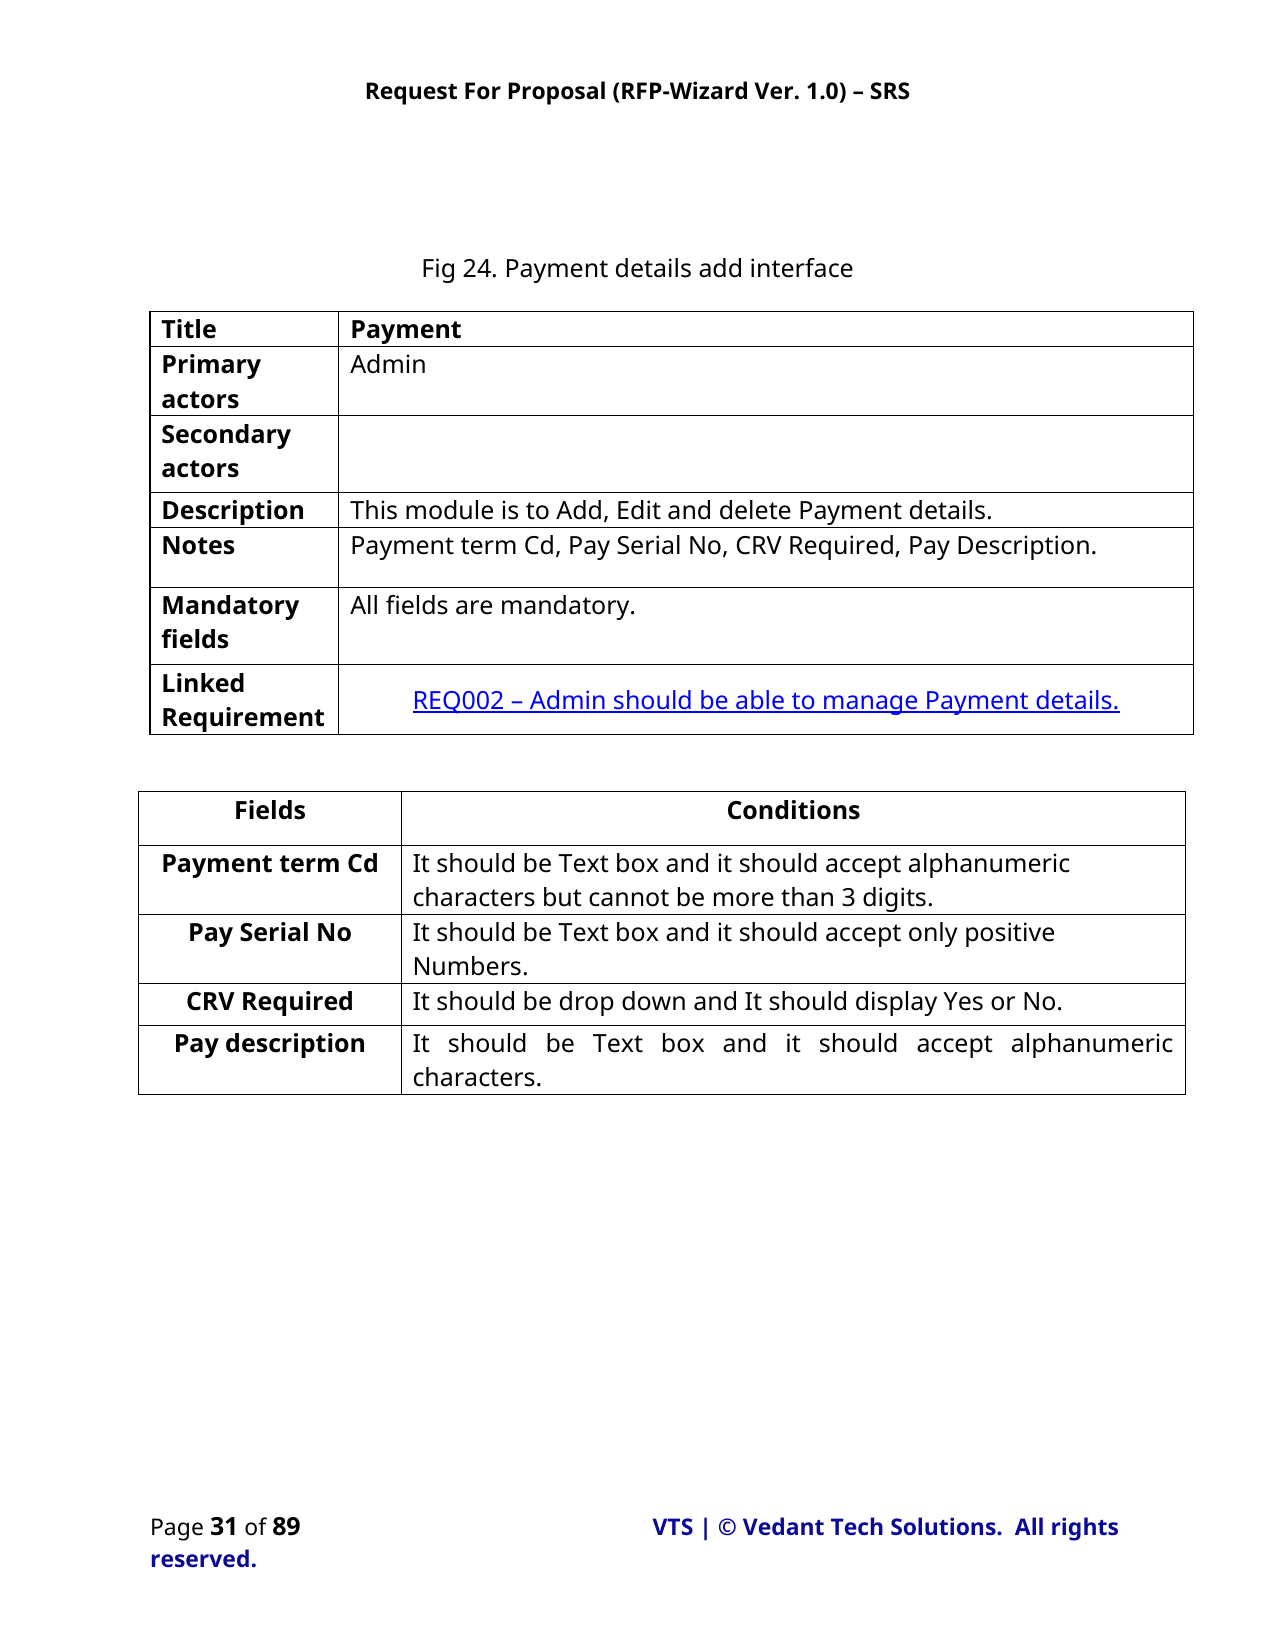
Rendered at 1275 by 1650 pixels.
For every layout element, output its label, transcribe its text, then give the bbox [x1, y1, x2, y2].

table_cell It should be drop down and It should display Yes or No. [402, 984, 1185, 1025]
table_cell Pay description [139, 1026, 401, 1094]
table_cell Payment term Cd, Pay Serial No, CRV Required, Pay Description. [339, 528, 1193, 587]
table_cell Pay Serial No [139, 915, 401, 983]
table_cell Mandatory fields [151, 588, 338, 664]
table_cell It should be Text box and it should accept alphanumeric characters but cannot be more than 3 digits. [402, 846, 1185, 914]
table_cell Admin [339, 347, 1193, 415]
table_cell REQ002 – Admin should be able to manage Payment details. [339, 665, 1193, 733]
table_header Title [151, 312, 338, 346]
table_cell Payment term Cd [139, 846, 401, 914]
table_cell Notes [151, 528, 338, 587]
table_cell Secondary actors [151, 416, 338, 492]
table_cell All fields are mandatory. [339, 588, 1193, 664]
table_header Fields [139, 792, 401, 845]
table_cell Description [151, 493, 338, 527]
text Fig 24. Payment details add interface [150, 251, 1125, 285]
table_header Conditions [402, 792, 1185, 845]
table_cell It should be Text box and it should accept alphanumeric characters. [402, 1026, 1185, 1094]
table_cell [339, 416, 1193, 492]
table_cell Primary actors [151, 347, 338, 415]
table_cell It should be Text box and it should accept only positive Numbers. [402, 915, 1185, 983]
table_cell This module is to Add, Edit and delete Payment details. [339, 493, 1193, 527]
table_header Payment [339, 312, 1193, 346]
table_cell CRV Required [139, 984, 401, 1025]
table_cell Linked Requirement [151, 665, 338, 733]
